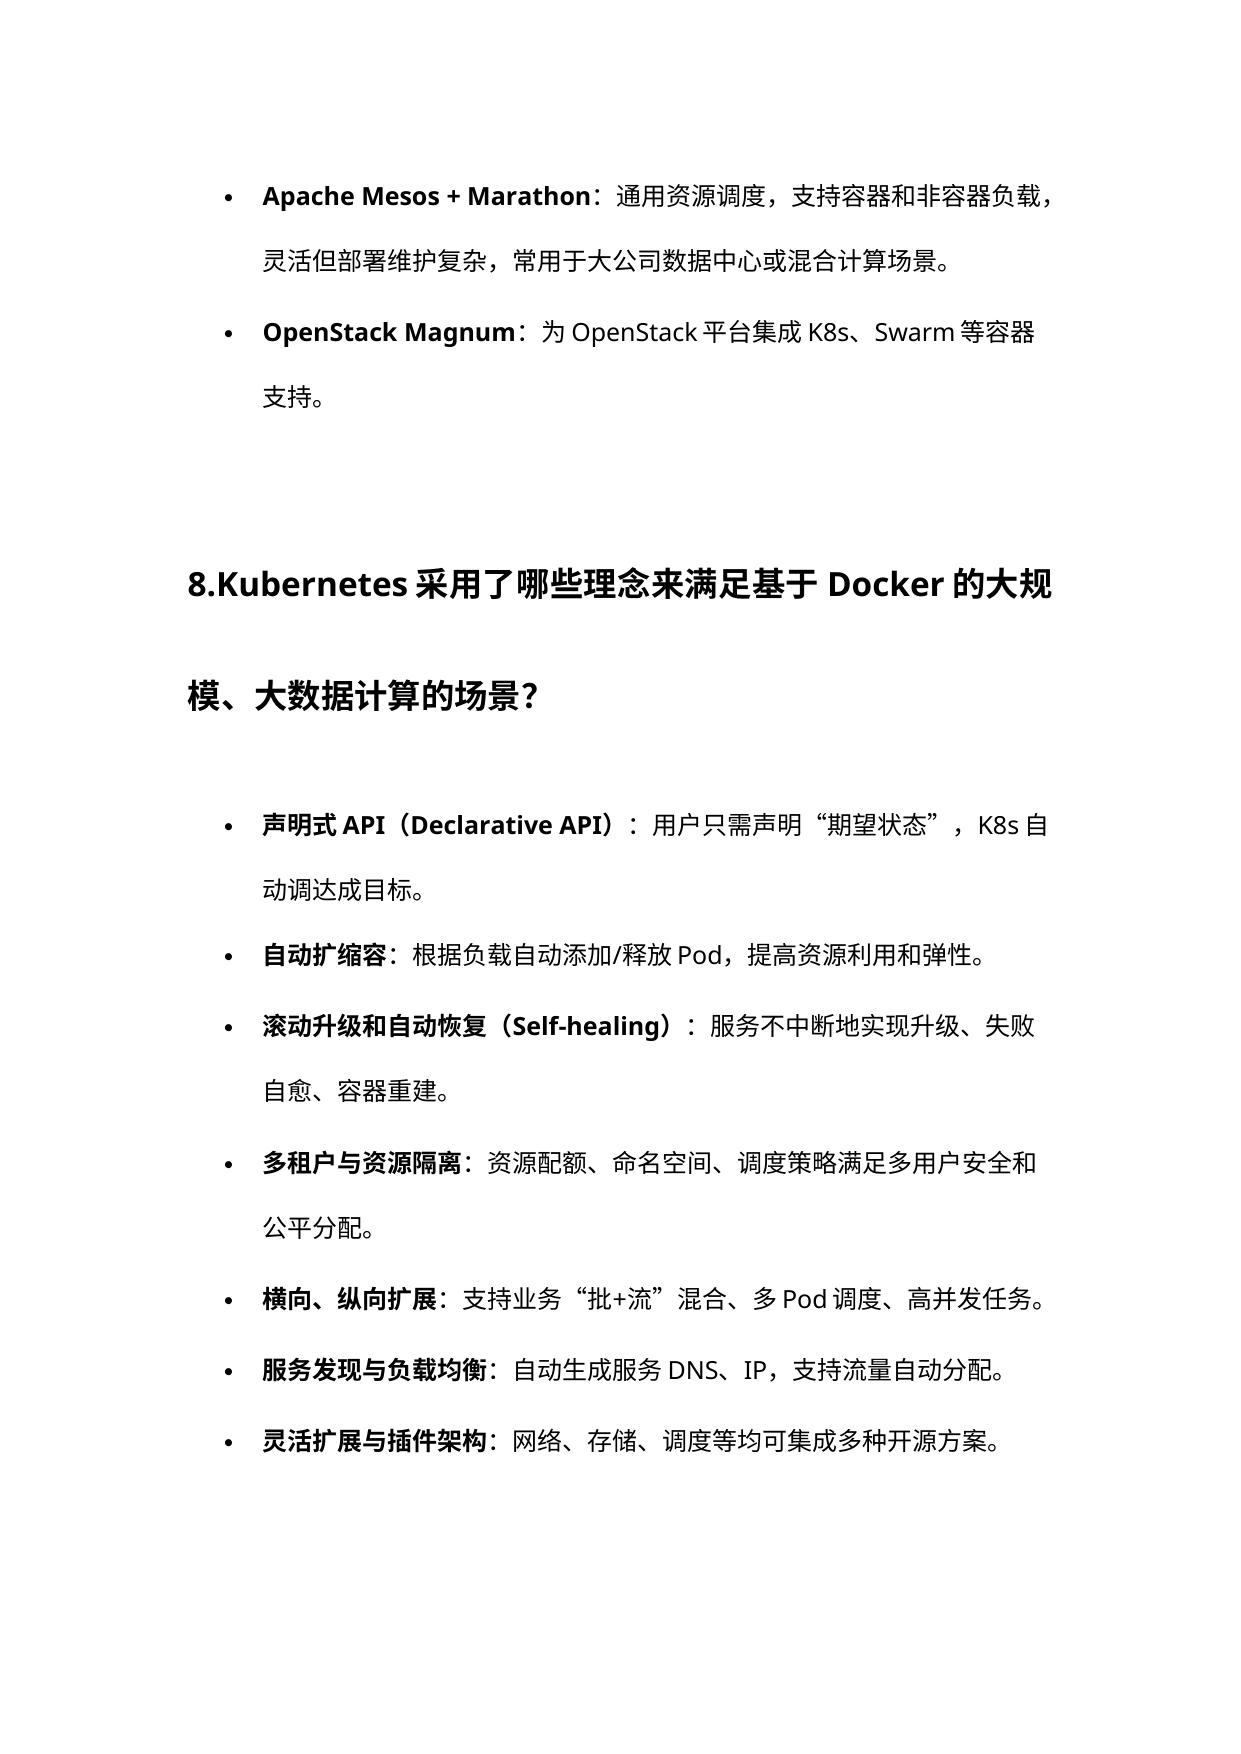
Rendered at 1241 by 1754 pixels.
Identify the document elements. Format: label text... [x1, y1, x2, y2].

list 灵活扩展与插件架构：网络、存储、调度等均可集成多种开源方案。 [225, 1407, 1053, 1472]
list 多租户与资源隔离：资源配额、命名空间、调度策略满足多用户安全和公平分配。 [225, 1129, 1053, 1259]
list OpenStack Magnum：为OpenStack平台集成K8s、Swarm等容器支持。 [225, 298, 1053, 428]
list Apache Mesos + Marathon：通用资源调度，支持容器和非容器负载，灵活但部署维护复杂，常用于大公司数据中心或混合计算场景。 [225, 162, 1053, 292]
list 横向、纵向扩展：支持业务“批+流”混合、多Pod调度、高并发任务。 [225, 1265, 1053, 1330]
list 声明式API（Declarative API）：用户只需声明“期望状态”，K8s自动调达成目标。 [225, 791, 1053, 921]
subtitle 8.Kubernetes采用了哪些理念来满足基于Docker的大规模、大数据计算的场景？ [187, 549, 1053, 727]
list 自动扩缩容：根据负载自动添加/释放Pod，提高资源利用和弹性。 [225, 921, 1053, 986]
list 服务发现与负载均衡：自动生成服务DNS、IP，支持流量自动分配。 [225, 1336, 1053, 1401]
list 滚动升级和自动恢复（Self-healing）：服务不中断地实现升级、失败自愈、容器重建。 [225, 992, 1053, 1122]
